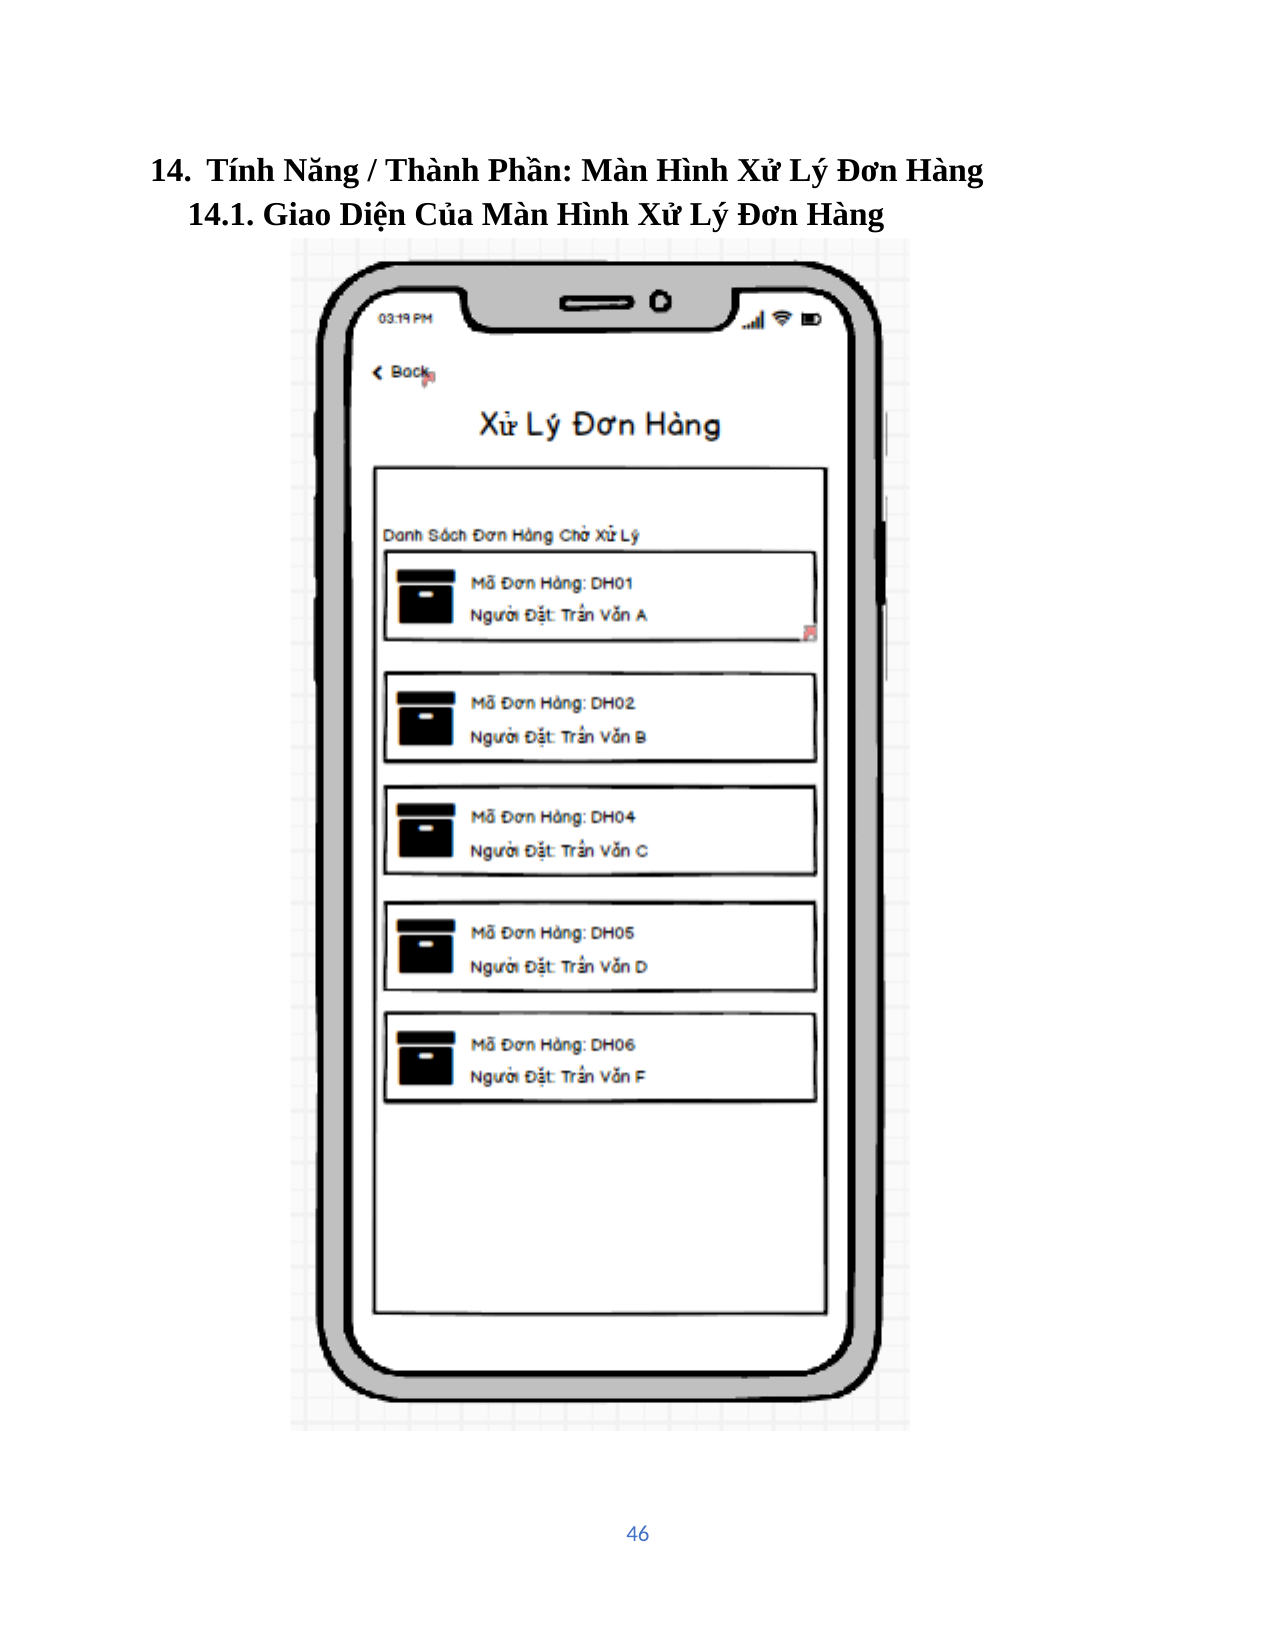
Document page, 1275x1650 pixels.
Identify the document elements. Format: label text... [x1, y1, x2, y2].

list Giao Diện Của Màn Hình Xử Lý Đơn Hàng [187, 194, 1125, 232]
list Tính Năng / Thành Phần: Màn Hình Xử Lý Đơn Hàng [150, 150, 1125, 188]
picture [290, 238, 910, 1431]
